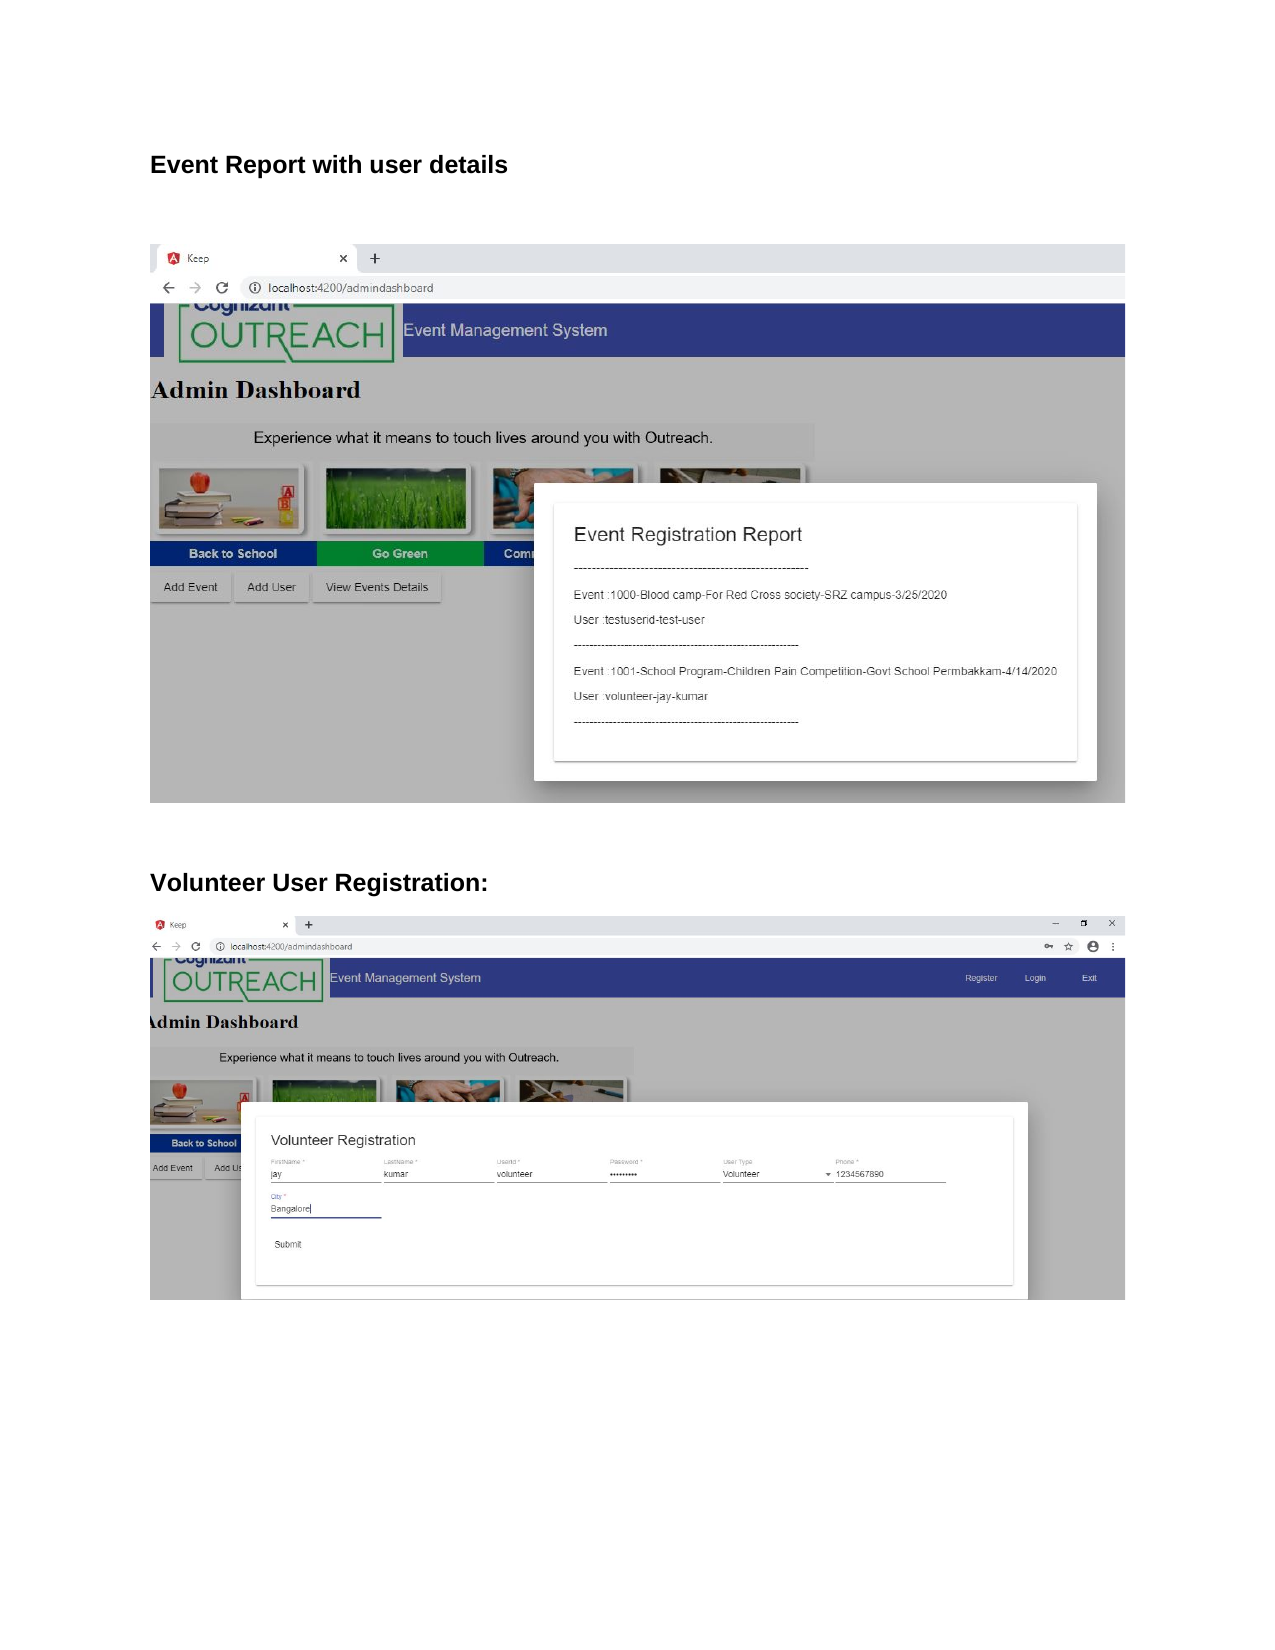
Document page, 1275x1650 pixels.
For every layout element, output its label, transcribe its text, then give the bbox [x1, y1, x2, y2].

text Event Report with user details [150, 150, 1125, 179]
picture [150, 244, 1125, 803]
text Volunteer User Registration: [150, 868, 1125, 897]
picture [150, 916, 1125, 1300]
